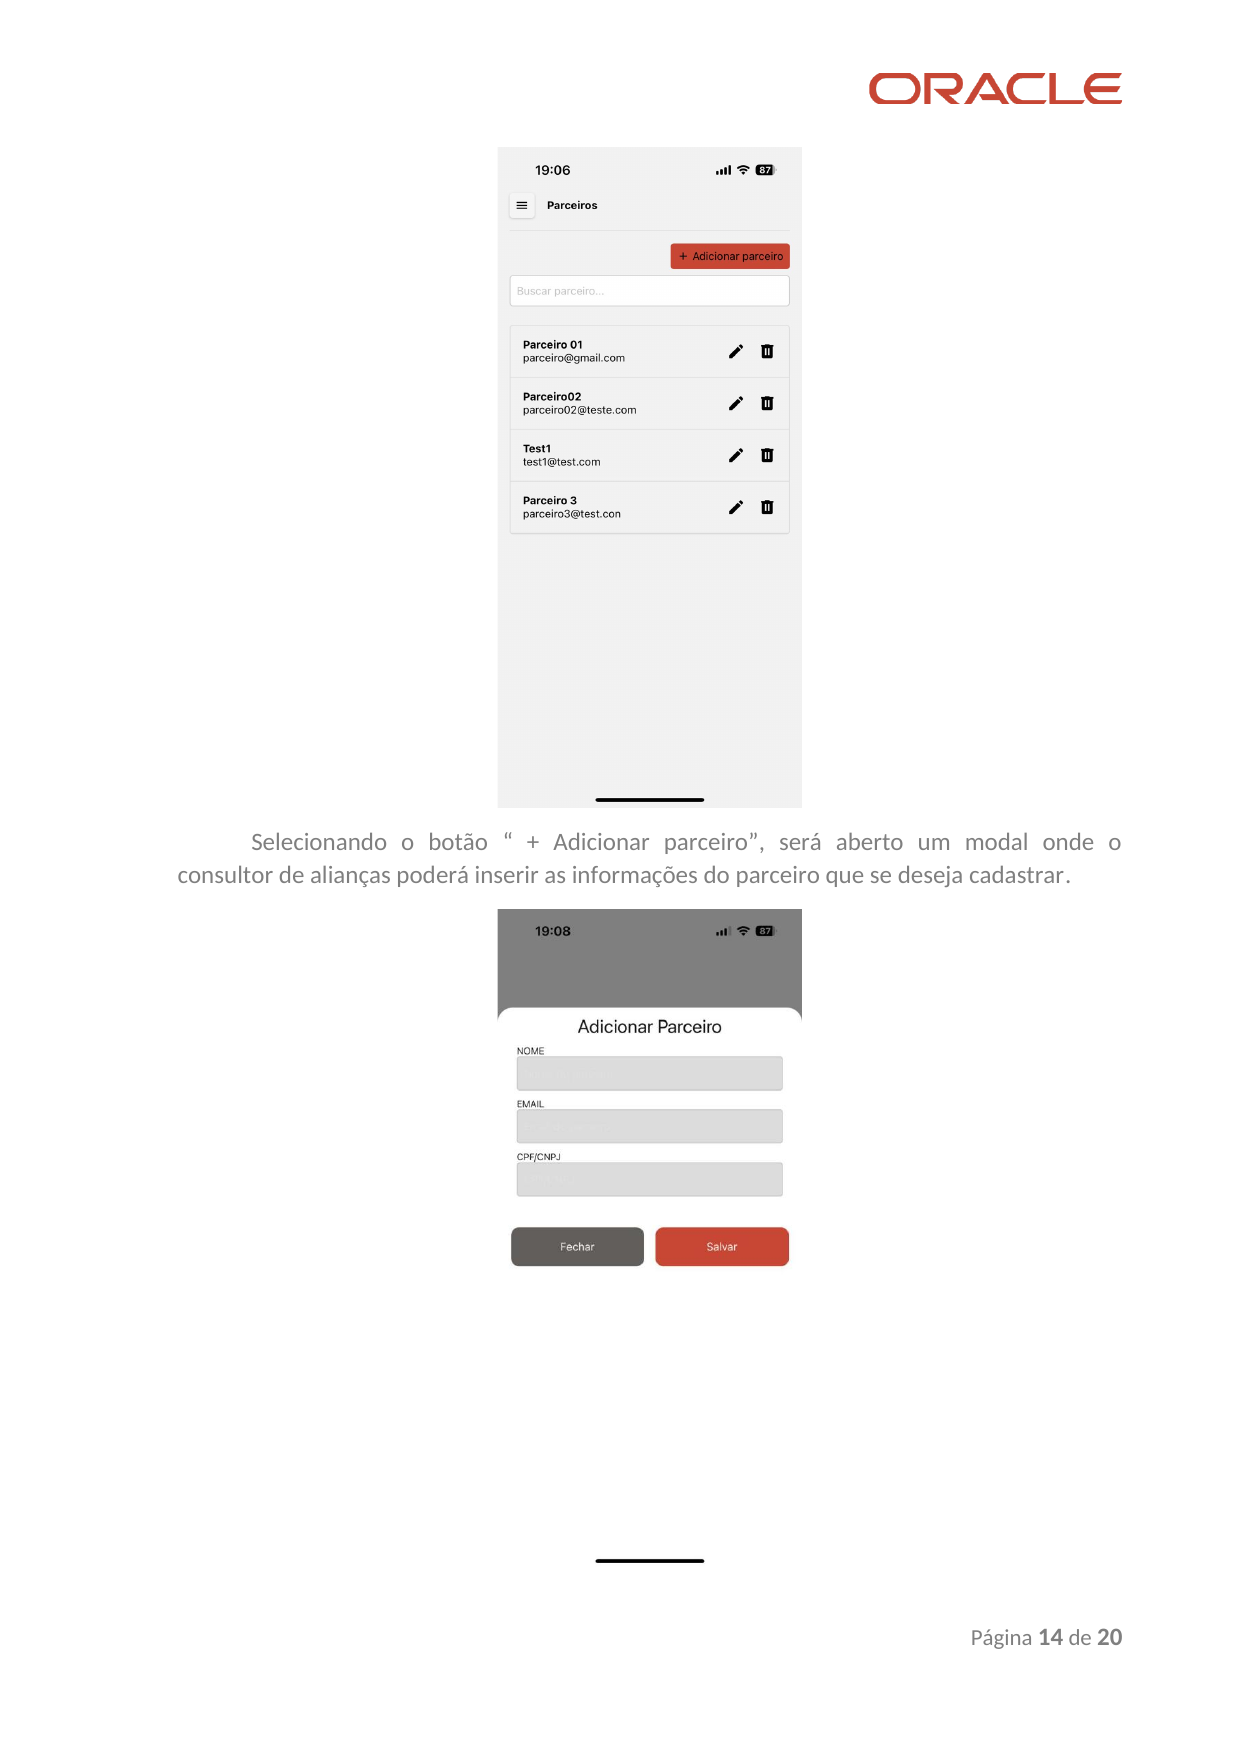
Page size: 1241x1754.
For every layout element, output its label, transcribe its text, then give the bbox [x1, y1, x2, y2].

picture [497, 909, 802, 1569]
text Selecionando o botão “ + Adicionar parceiro”, será aberto um modal onde o consultor de alianças poderá inserir as informações do parceiro que se deseja cadastrar. [177, 827, 1122, 890]
picture [869, 73, 1123, 104]
picture [497, 147, 802, 808]
